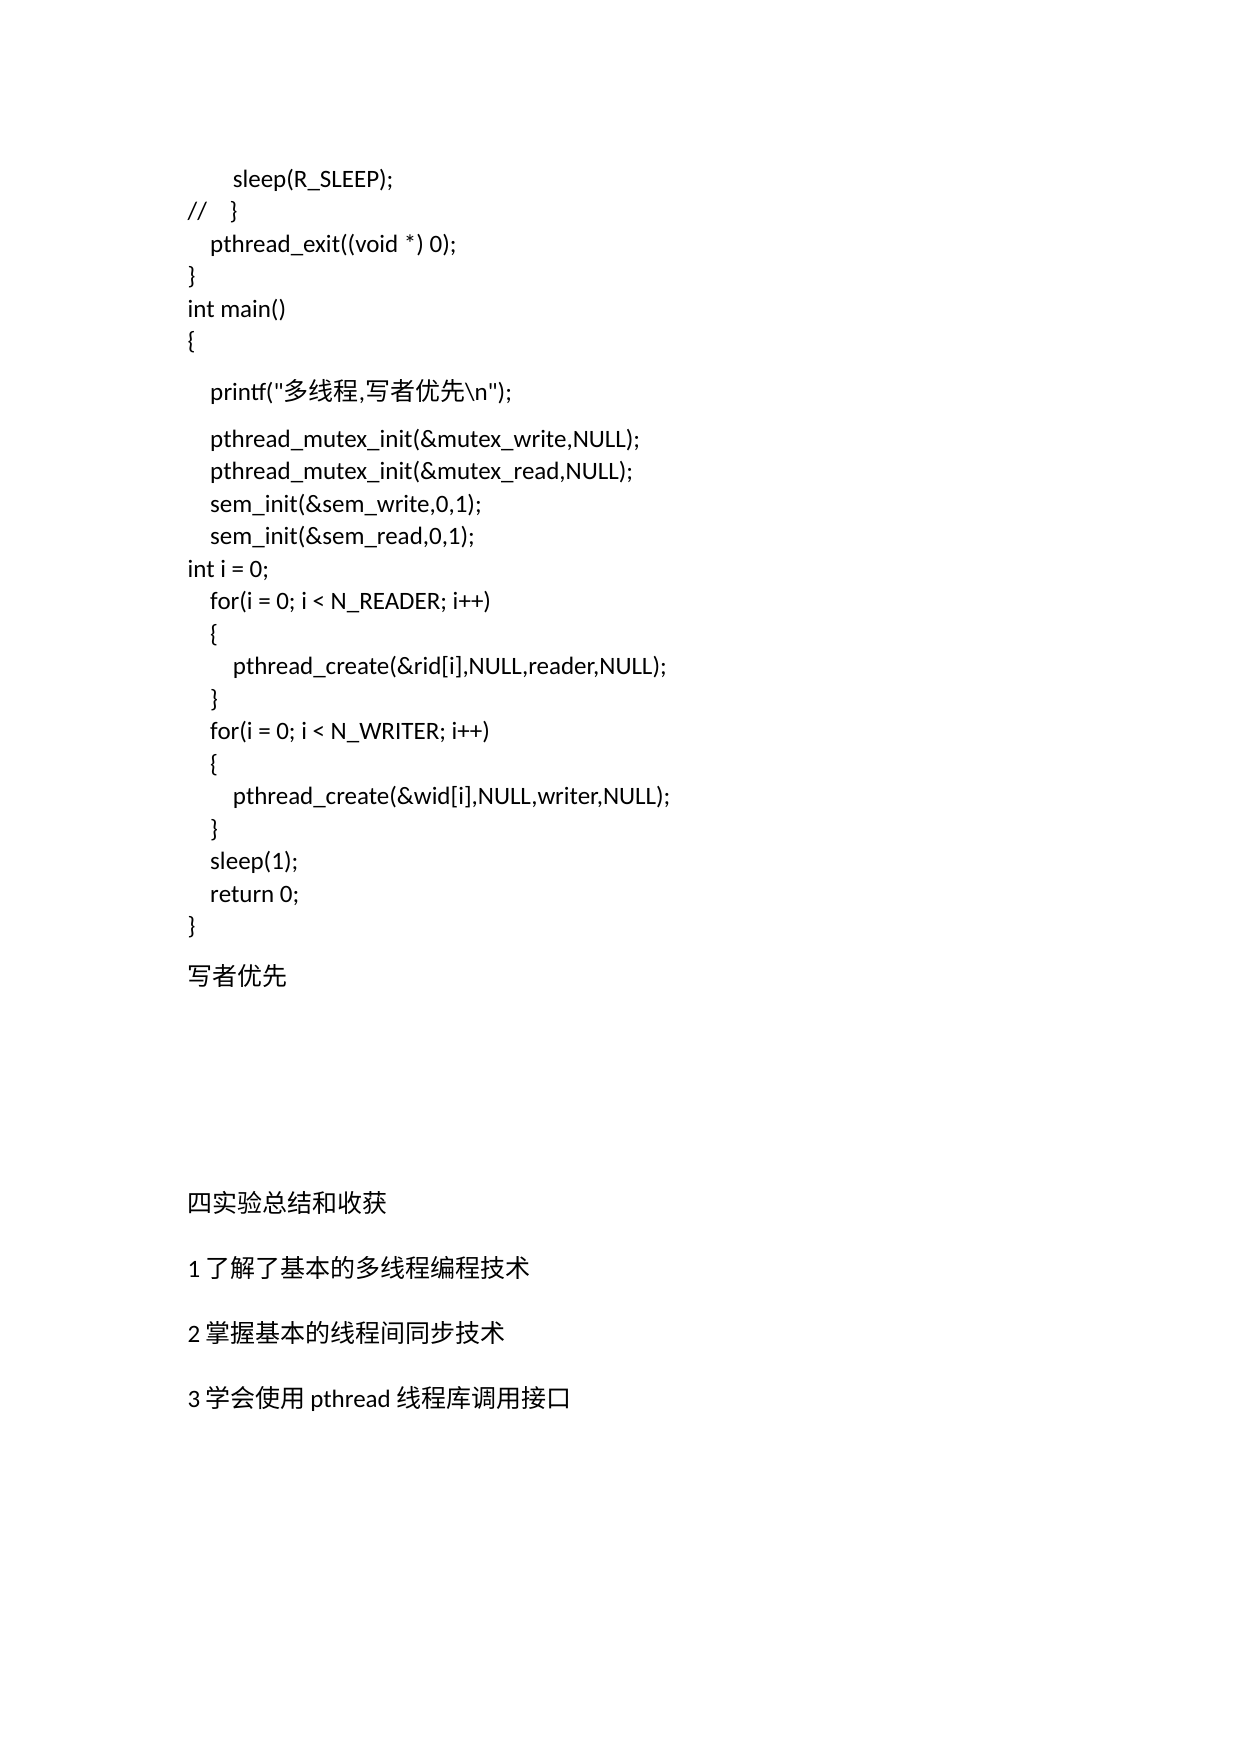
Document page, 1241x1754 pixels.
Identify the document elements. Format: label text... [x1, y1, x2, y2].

list } [187, 909, 1053, 942]
list // } [187, 194, 1053, 227]
list pthread_create(&rid[i],NULL,reader,NULL); [187, 649, 1053, 682]
list 3学会使用pthread线程库调用接口 [187, 1364, 1053, 1429]
list int i = 0; [187, 552, 1053, 584]
list sleep(R_SLEEP); [187, 162, 1053, 194]
list pthread_create(&wid[i],NULL,writer,NULL); [187, 779, 1053, 812]
list for(i = 0; i < N_READER; i++) [187, 584, 1053, 617]
list 1了解了基本的多线程编程技术 [187, 1234, 1053, 1299]
list 2掌握基本的线程间同步技术 [187, 1299, 1053, 1364]
list } [187, 812, 1053, 844]
list pthread_exit((void *) 0); [187, 227, 1053, 259]
list for(i = 0; i < N_WRITER; i++) [187, 714, 1053, 747]
list pthread_mutex_init(&mutex_write,NULL); [187, 422, 1053, 454]
list { [187, 617, 1053, 649]
list 四实验总结和收获 [187, 1169, 1053, 1234]
list 写者优先 [187, 942, 1053, 1007]
list printf("多线程,写者优先\n"); [187, 357, 1053, 422]
list sleep(1); [187, 844, 1053, 877]
list int main() [187, 292, 1053, 324]
list sem_init(&sem_write,0,1); [187, 487, 1053, 519]
list } [187, 682, 1053, 714]
list pthread_mutex_init(&mutex_read,NULL); [187, 454, 1053, 487]
list return 0; [187, 877, 1053, 909]
list } [187, 259, 1053, 292]
list sem_init(&sem_read,0,1); [187, 519, 1053, 552]
list { [187, 324, 1053, 357]
list { [187, 747, 1053, 779]
